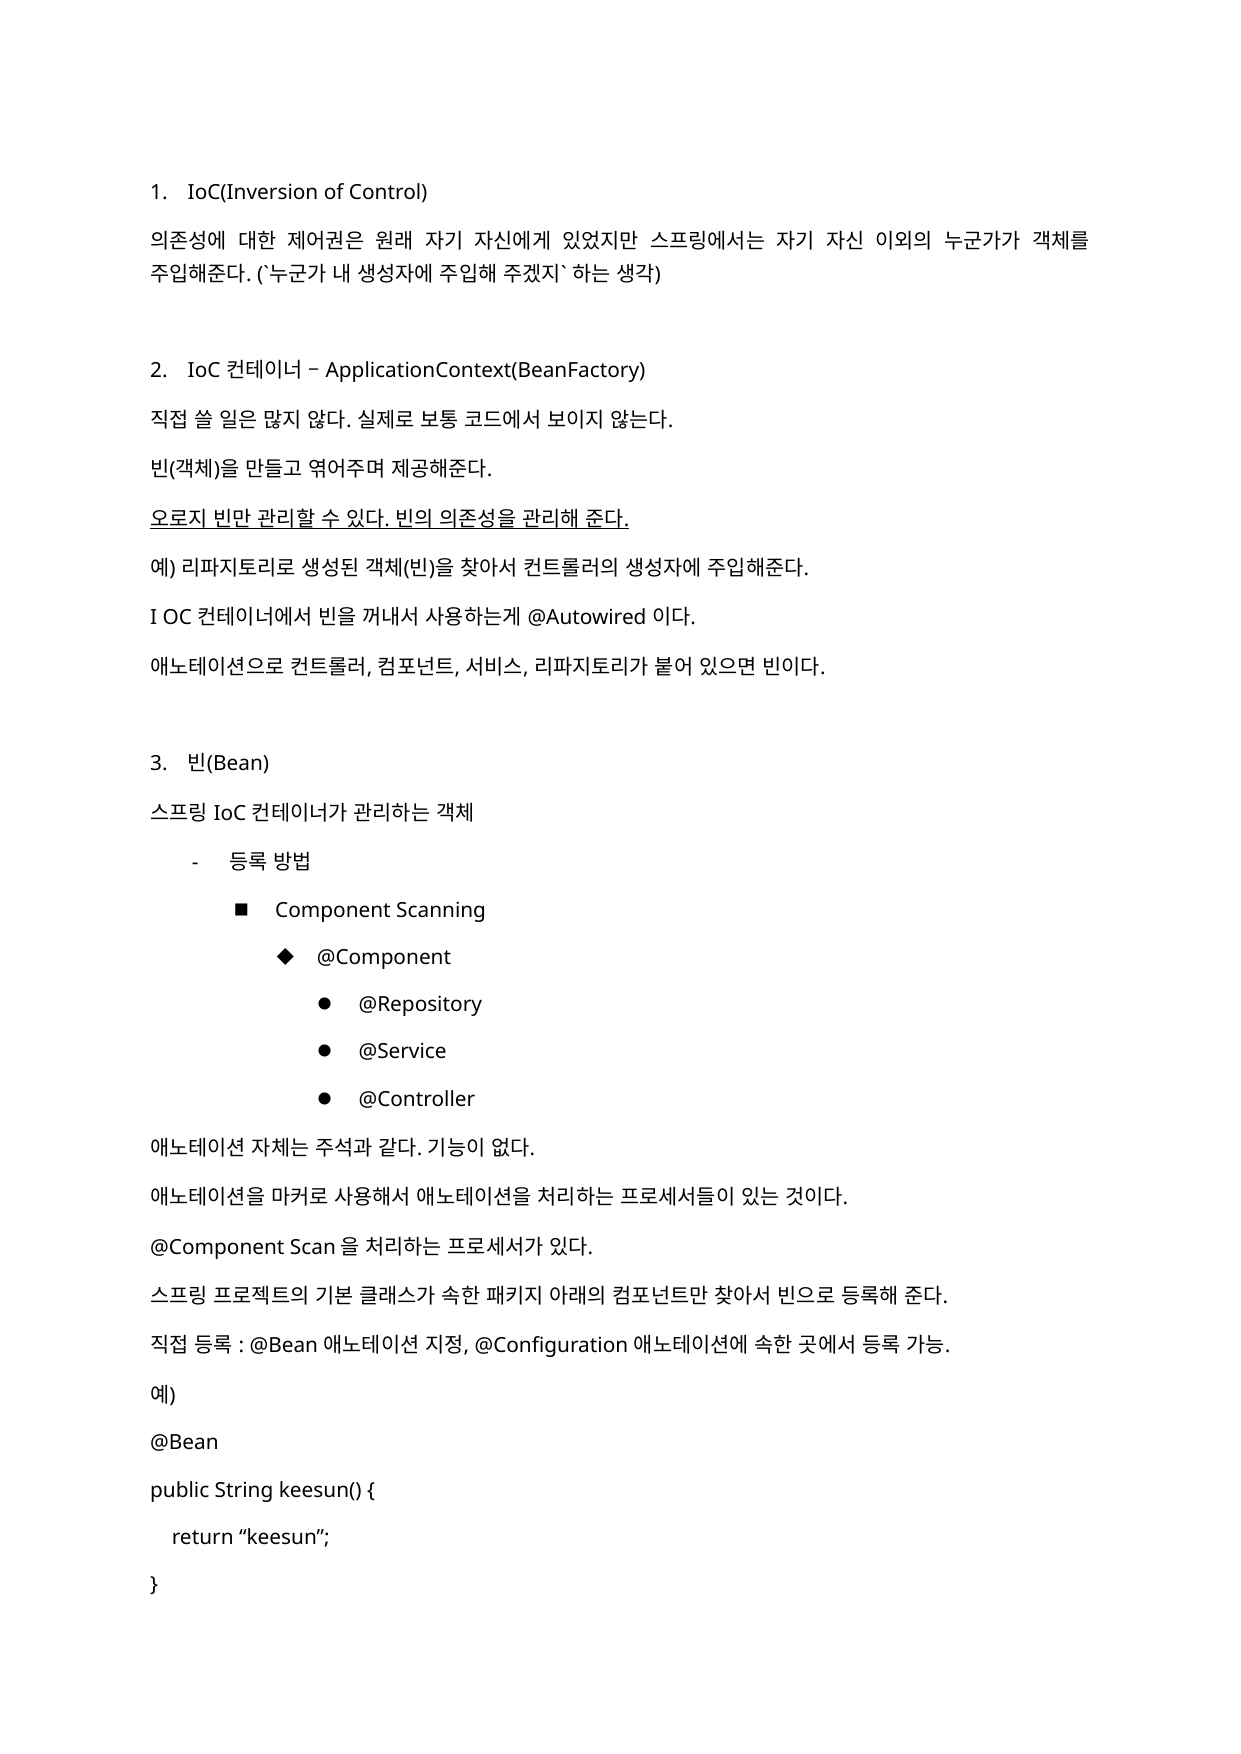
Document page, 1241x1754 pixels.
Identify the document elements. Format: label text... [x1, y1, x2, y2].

text 빈(객체)을 만들고 엮어주며 제공해준다. [150, 452, 1090, 483]
text 의존성에 대한 제어권은 원래 자기 자신에게 있었지만 스프링에서는 자기 자신 이외의 누군가가 객체를 주입해준다. (`누군가 내 생성자에 주입해 주겠지` 하는 생각) [150, 224, 1090, 287]
list @Component [275, 942, 1090, 971]
text 직접 등록 : @Bean 애노테이션 지정, @Configuration 애노테이션에 속한 곳에서 등록 가능. [150, 1329, 1090, 1359]
text return “keesun”; [150, 1522, 1090, 1551]
text 스프링 프로젝트의 기본 클래스가 속한 패키지 아래의 컴포넌트만 찾아서 빈으로 등록해 준다. [150, 1279, 1090, 1310]
list IoC 컨테이너 – ApplicationContext(BeanFactory) [150, 354, 1090, 384]
list @Controller [317, 1084, 1090, 1112]
text 스프링 IoC 컨테이너가 관리하는 객체 [150, 796, 1090, 826]
text 예) 리파지토리로 생성된 객체(빈)을 찾아서 컨트롤러의 생성자에 주입해준다. [150, 551, 1090, 582]
text @Component Scan을 처리하는 프로세서가 있다. [150, 1230, 1090, 1260]
list 등록 방법 [192, 845, 1090, 876]
text 오로지 빈만 관리할 수 있다. 빈의 의존성을 관리해 준다. [150, 502, 1090, 532]
text public String keesun() { [150, 1475, 1090, 1503]
text 예) [150, 1378, 1090, 1408]
list IoC(Inversion of Control) [150, 177, 1090, 206]
text I OC 컨테이너에서 빈을 꺼내서 사용하는게 @Autowired 이다. [150, 601, 1090, 631]
list Component Scanning [233, 895, 1090, 923]
text 애노테이션 자체는 주석과 같다. 기능이 없다. [150, 1131, 1090, 1162]
text 애노테이션을 마커로 사용해서 애노테이션을 처리하는 프로세서들이 있는 것이다. [150, 1181, 1090, 1211]
list @Repository [317, 989, 1090, 1018]
list @Service [317, 1037, 1090, 1065]
text } [150, 1569, 1090, 1598]
text 애노테이션으로 컨트롤러, 컴포넌트, 서비스, 리파지토리가 붙어 있으면 빈이다. [150, 650, 1090, 680]
text 직접 쓸 일은 많지 않다. 실제로 보통 코드에서 보이지 않는다. [150, 403, 1090, 433]
list 빈(Bean) [150, 747, 1090, 777]
text @Bean [150, 1427, 1090, 1456]
